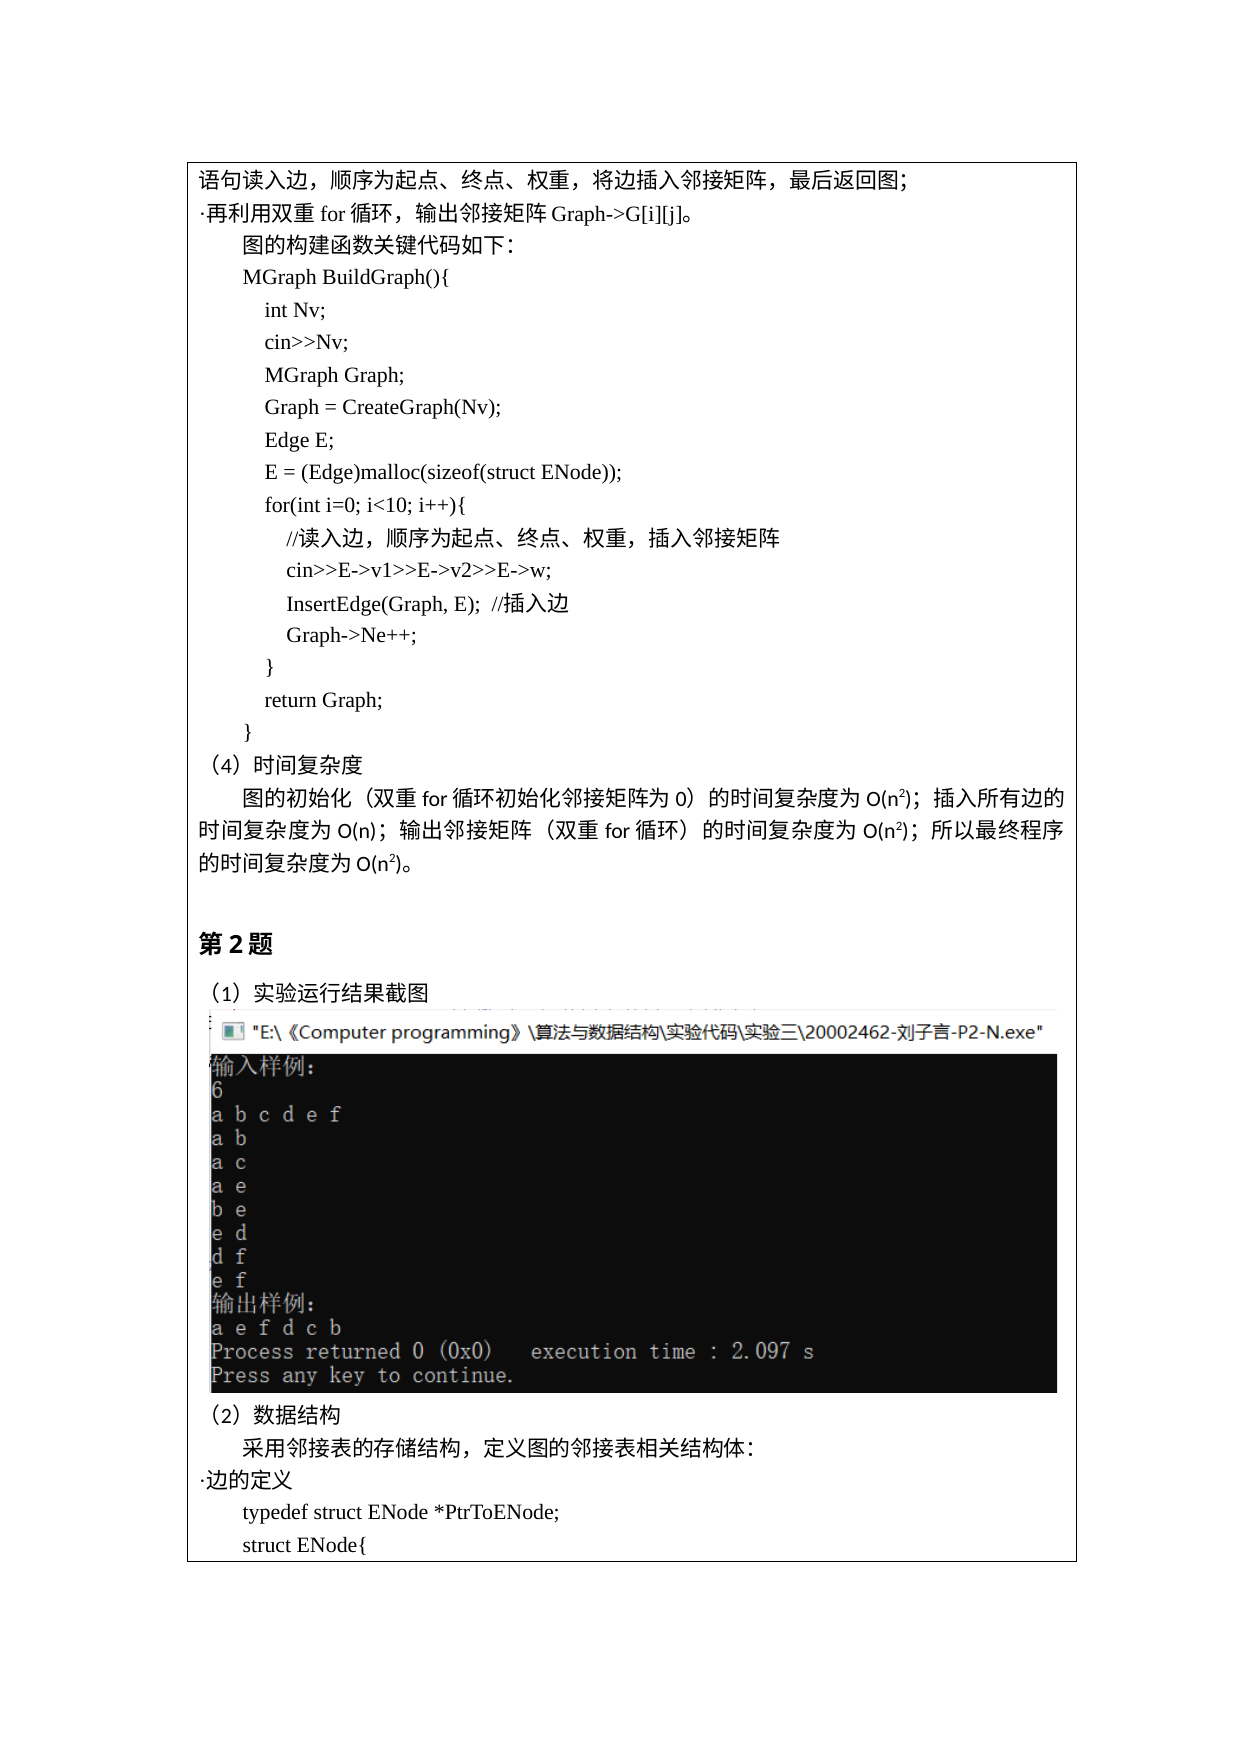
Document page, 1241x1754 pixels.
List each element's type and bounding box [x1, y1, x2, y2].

table_cell [188, 163, 1076, 1561]
picture [209, 1009, 1058, 1393]
